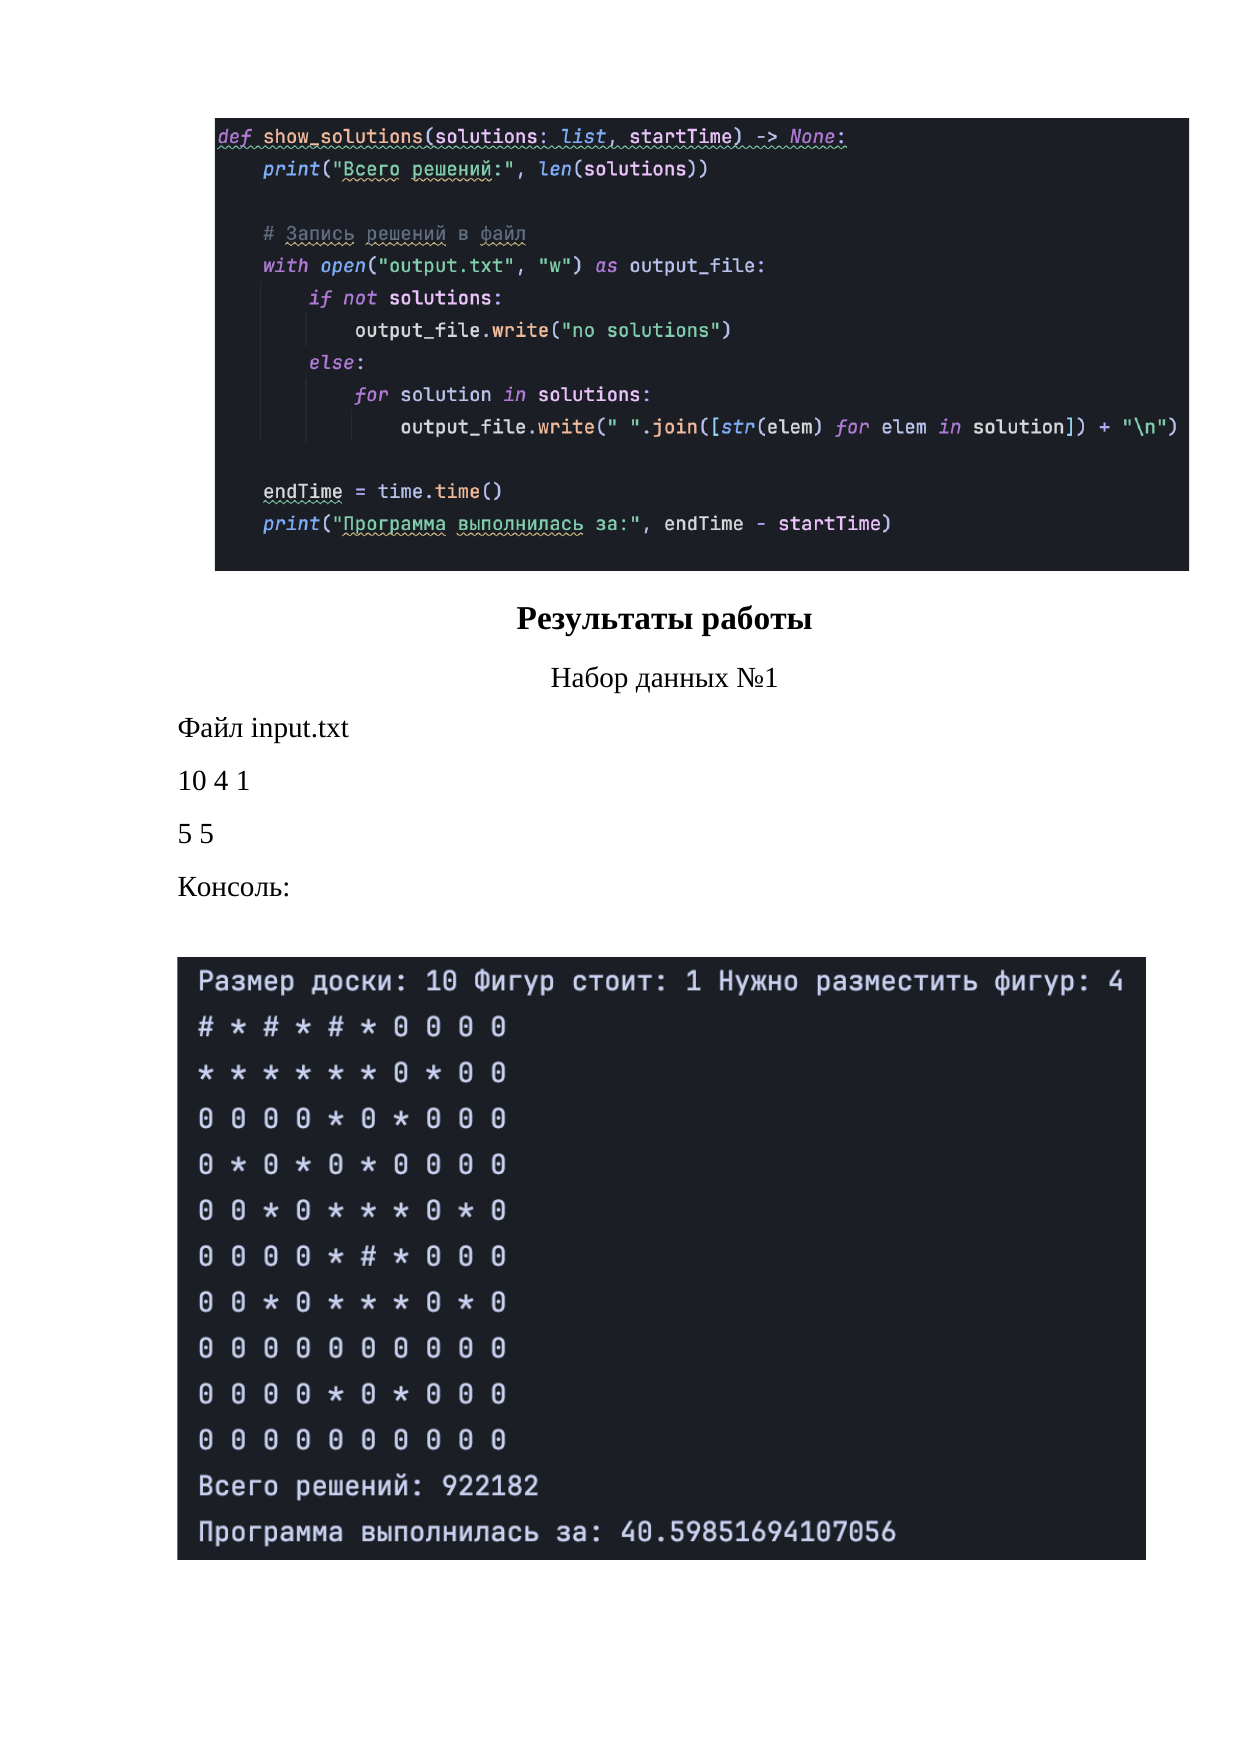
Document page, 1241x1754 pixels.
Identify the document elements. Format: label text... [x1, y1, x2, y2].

picture [177, 957, 1146, 1560]
picture [214, 118, 1190, 571]
subtitle Набор данных №1 [177, 660, 1152, 694]
text 10 4 1 [177, 763, 1152, 797]
text Консоль: [177, 869, 1152, 902]
text 5 5 [177, 816, 1152, 850]
subtitle Результаты работы [177, 598, 1152, 637]
text Файл input.txt [177, 711, 1152, 744]
